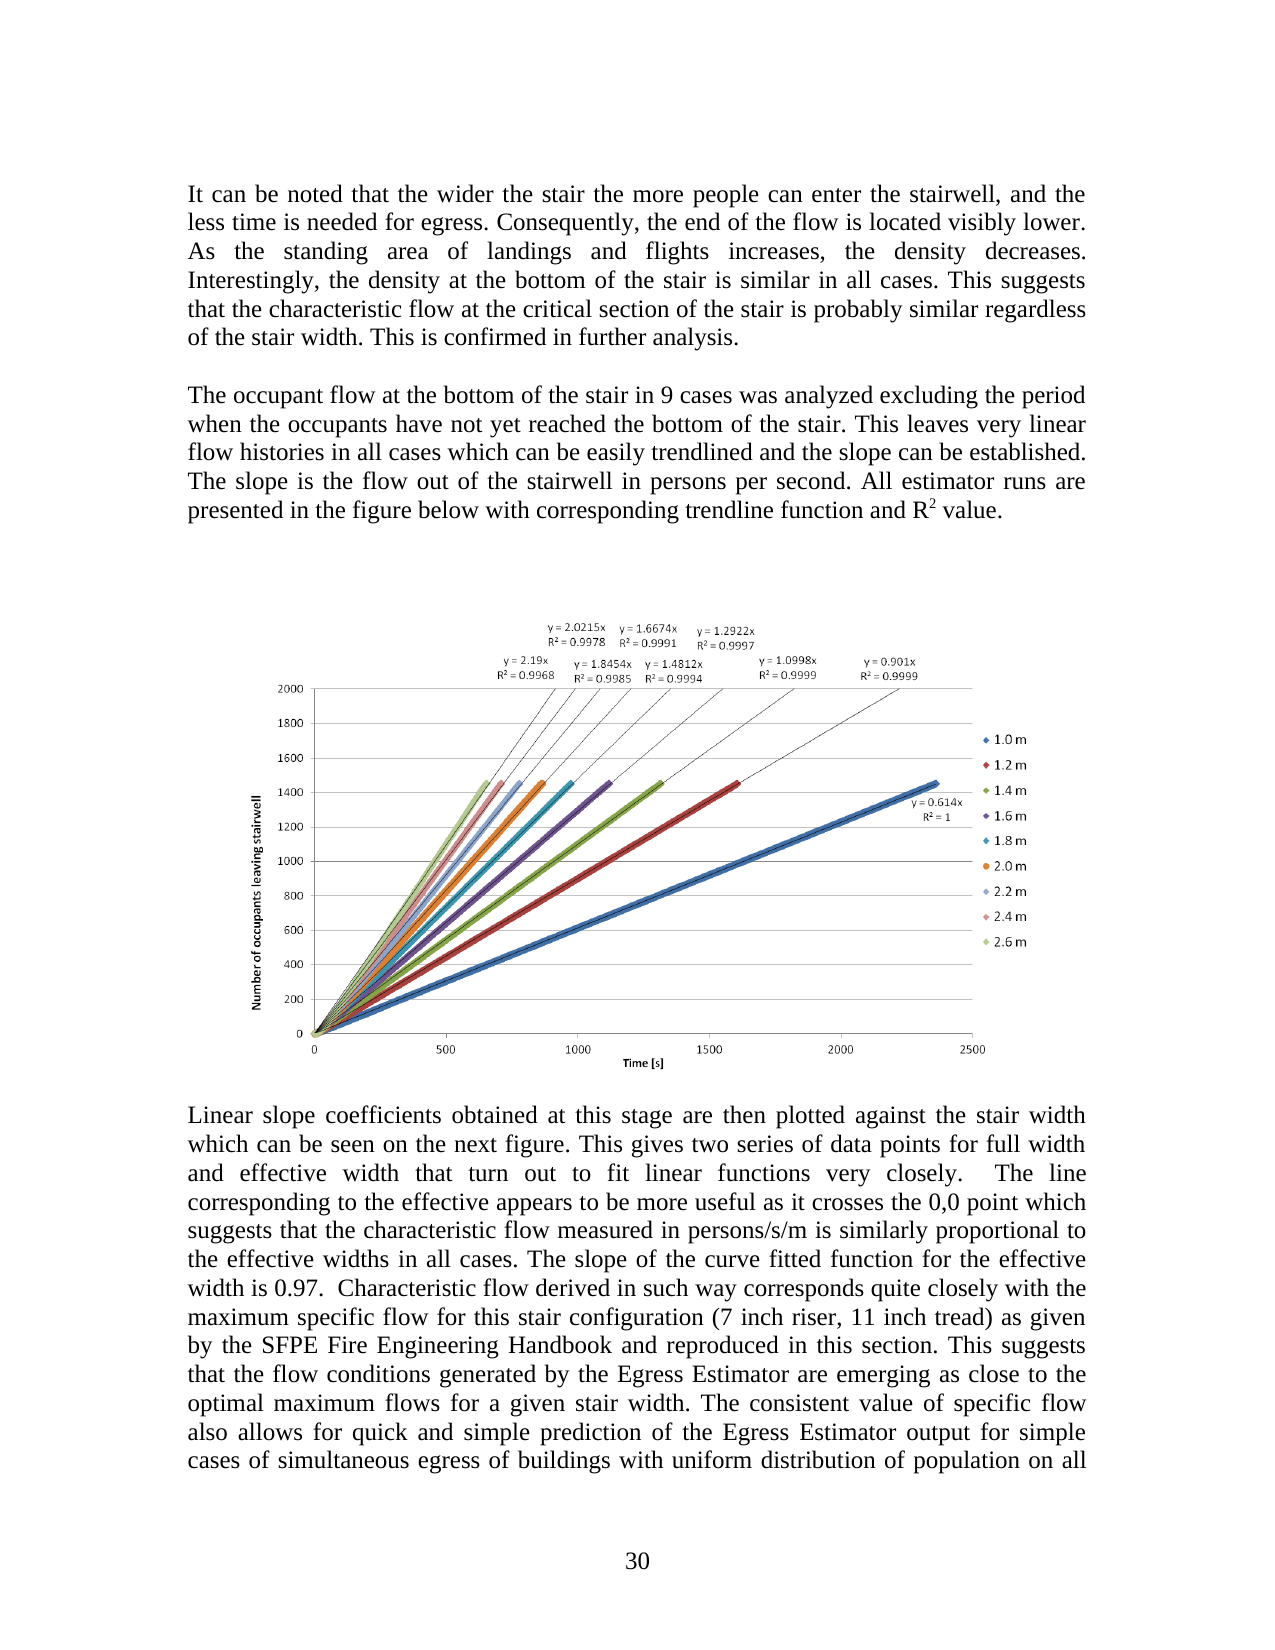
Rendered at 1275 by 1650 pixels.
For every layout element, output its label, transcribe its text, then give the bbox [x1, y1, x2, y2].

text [187, 1101, 1087, 1474]
picture [234, 610, 1041, 1072]
text It can be noted that the wider the stair the more people can enter the stairwell, and the less time is needed for egress. Consequently, the end of the flow is located visibly lower. As the standing area of landings and flights increases, the density decreases. Interestingly, the density at the bottom of the stair is similar in all cases. This suggests that the characteristic flow at the critical section of the stair is probably similar regardless of the stair width. This is confirmed in further analysis. [187, 179, 1087, 351]
text The occupant flow at the bottom of the stair in 9 cases was analyzed excluding the period when the occupants have not yet reached the bottom of the stair. This leaves very linear flow histories in all cases which can be easily trendlined and the slope can be established. The slope is the flow out of the stairwell in persons per second. All estimator runs are presented in the figure below with corresponding trendline function and R2 value. [187, 380, 1087, 524]
